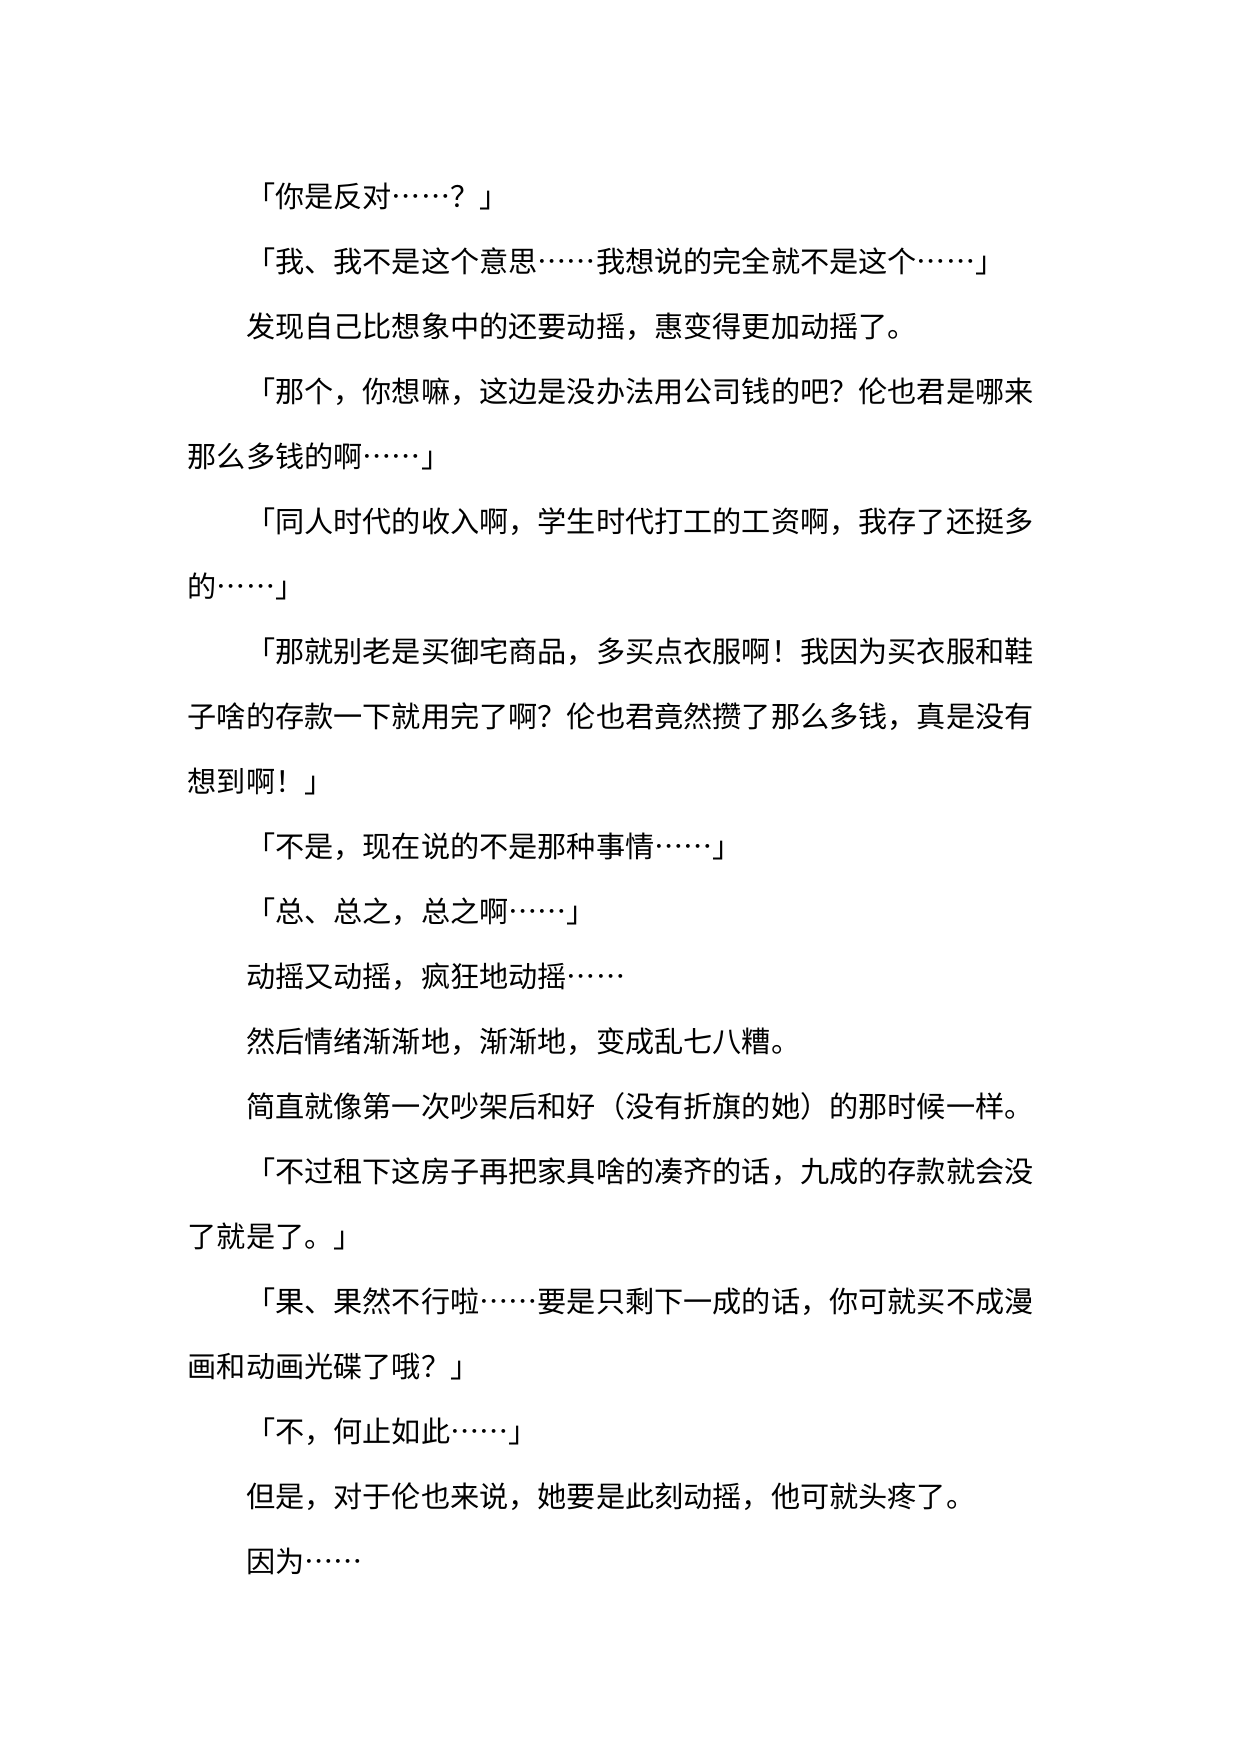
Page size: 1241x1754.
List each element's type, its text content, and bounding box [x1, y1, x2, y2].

text 「不过租下这房子再把家具啥的凑齐的话，九成的存款就会没了就是了。」 [187, 1137, 1053, 1267]
text 「我、我不是这个意思……我想说的完全就不是这个……」 [187, 227, 1053, 292]
text 发现自己比想象中的还要动摇，惠变得更加动摇了。 [187, 292, 1053, 357]
text 动摇又动摇，疯狂地动摇…… [187, 942, 1053, 1007]
text 「不，何止如此……」 [187, 1397, 1053, 1462]
text 然后情绪渐渐地，渐渐地，变成乱七八糟。 [187, 1007, 1053, 1072]
text 「那个，你想嘛，这边是没办法用公司钱的吧？伦也君是哪来那么多钱的啊……」 [187, 357, 1053, 487]
text 「总、总之，总之啊……」 [187, 877, 1053, 942]
text 「不是，现在说的不是那种事情……」 [187, 812, 1053, 877]
text 因为…… [187, 1527, 1053, 1592]
text 简直就像第一次吵架后和好（没有折旗的她）的那时候一样。 [187, 1072, 1053, 1137]
text 「你是反对……？」 [187, 162, 1053, 227]
text 「那就别老是买御宅商品，多买点衣服啊！我因为买衣服和鞋子啥的存款一下就用完了啊？伦也君竟然攒了那么多钱，真是没有想到啊！」 [187, 617, 1053, 812]
text 「同人时代的收入啊，学生时代打工的工资啊，我存了还挺多的……」 [187, 487, 1053, 617]
text 「果、果然不行啦……要是只剩下一成的话，你可就买不成漫画和动画光碟了哦？」 [187, 1267, 1053, 1397]
text 但是，对于伦也来说，她要是此刻动摇，他可就头疼了。 [187, 1462, 1053, 1527]
